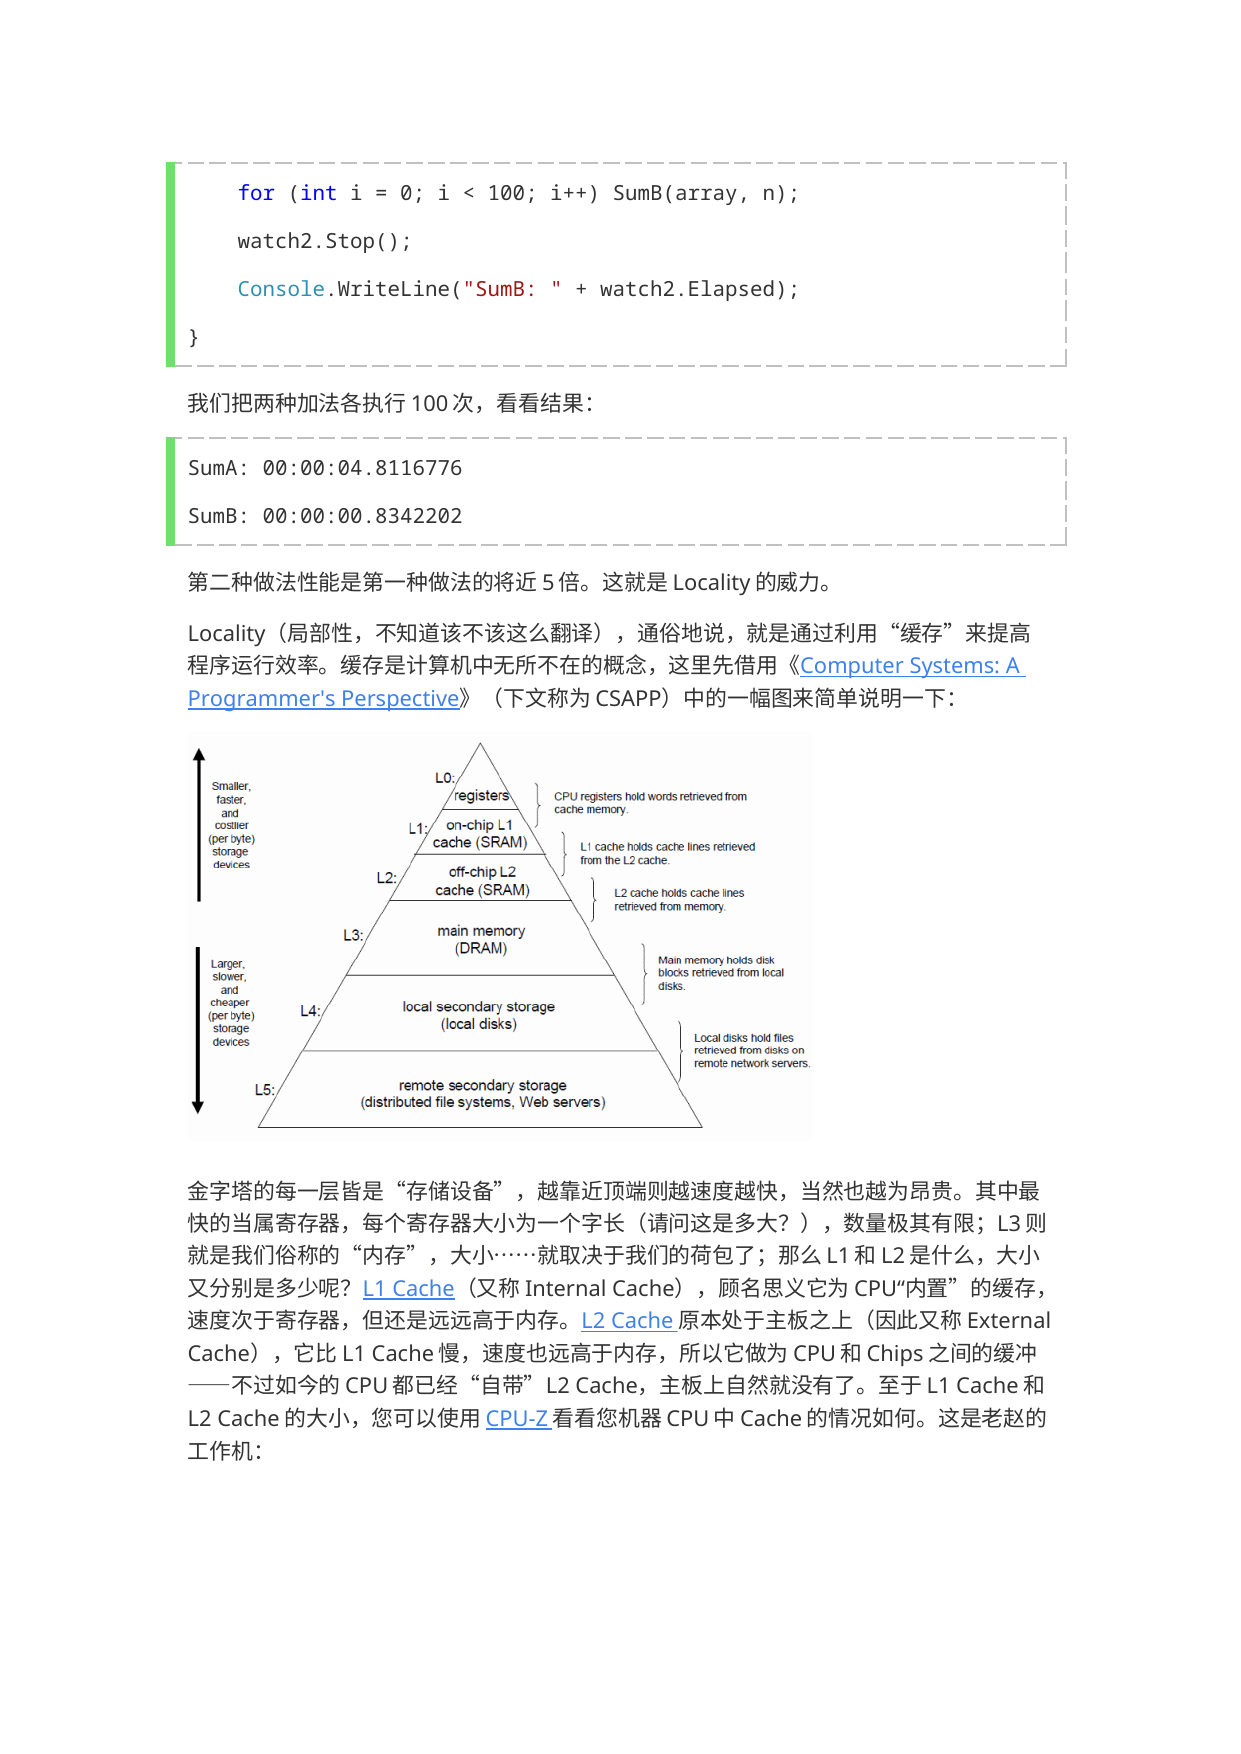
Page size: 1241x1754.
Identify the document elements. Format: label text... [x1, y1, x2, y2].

text Console.WriteLine("SumB: " + watch2.Elapsed); [175, 258, 1067, 305]
text SumB: 00:00:00.8342202 [175, 485, 1067, 546]
text 金字塔的每一层皆是“存储设备”，越靠近顶端则越速度越快，当然也越为昂贵。其中最快的当属寄存器，每个寄存器大小为一个字长（请问这是多大？），数量极其有限；L3则就是我们俗称的“内存”，大小……就取决于我们的荷包了；那么L1和L2是什么，大小又分别是多少呢？L1 Cache（又称Internal Cache），顾名思义它为CPU“内置”的缓存，速度次于寄存器，但还是远远高于内存。L2 Cache原本处于主板之上（因此又称External Cache），它比L1 Cache慢，速度也远高于内存，所以它做为CPU和Chips之间的缓冲——不过如今的CPU都已经“自带”L2 Cache，主板上自然就没有了。至于L1 Cache和L2 Cache的大小，您可以使用CPU-Z看看您机器CPU中Cache的情况如何。这是老赵的工作机： [187, 1173, 1053, 1466]
text } [175, 306, 1067, 367]
text SumA: 00:00:04.8116776 [175, 437, 1067, 483]
text 我们把两种加法各执行100次，看看结果： [187, 386, 1053, 418]
text for (int i = 0; i < 100; i++) SumB(array, n); [175, 162, 1067, 208]
text 第二种做法性能是第一种做法的将近5倍。这就是Locality的威力。 [187, 564, 1053, 597]
picture [187, 732, 813, 1142]
text watch2.Stop(); [175, 210, 1067, 257]
text Locality（局部性，不知道该不该这么翻译），通俗地说，就是通过利用“缓存”来提高程序运行效率。缓存是计算机中无所不在的概念，这里先借用《Computer Systems: A Programmer's Perspective》（下文称为CSAPP）中的一幅图来简单说明一下： [187, 616, 1053, 713]
